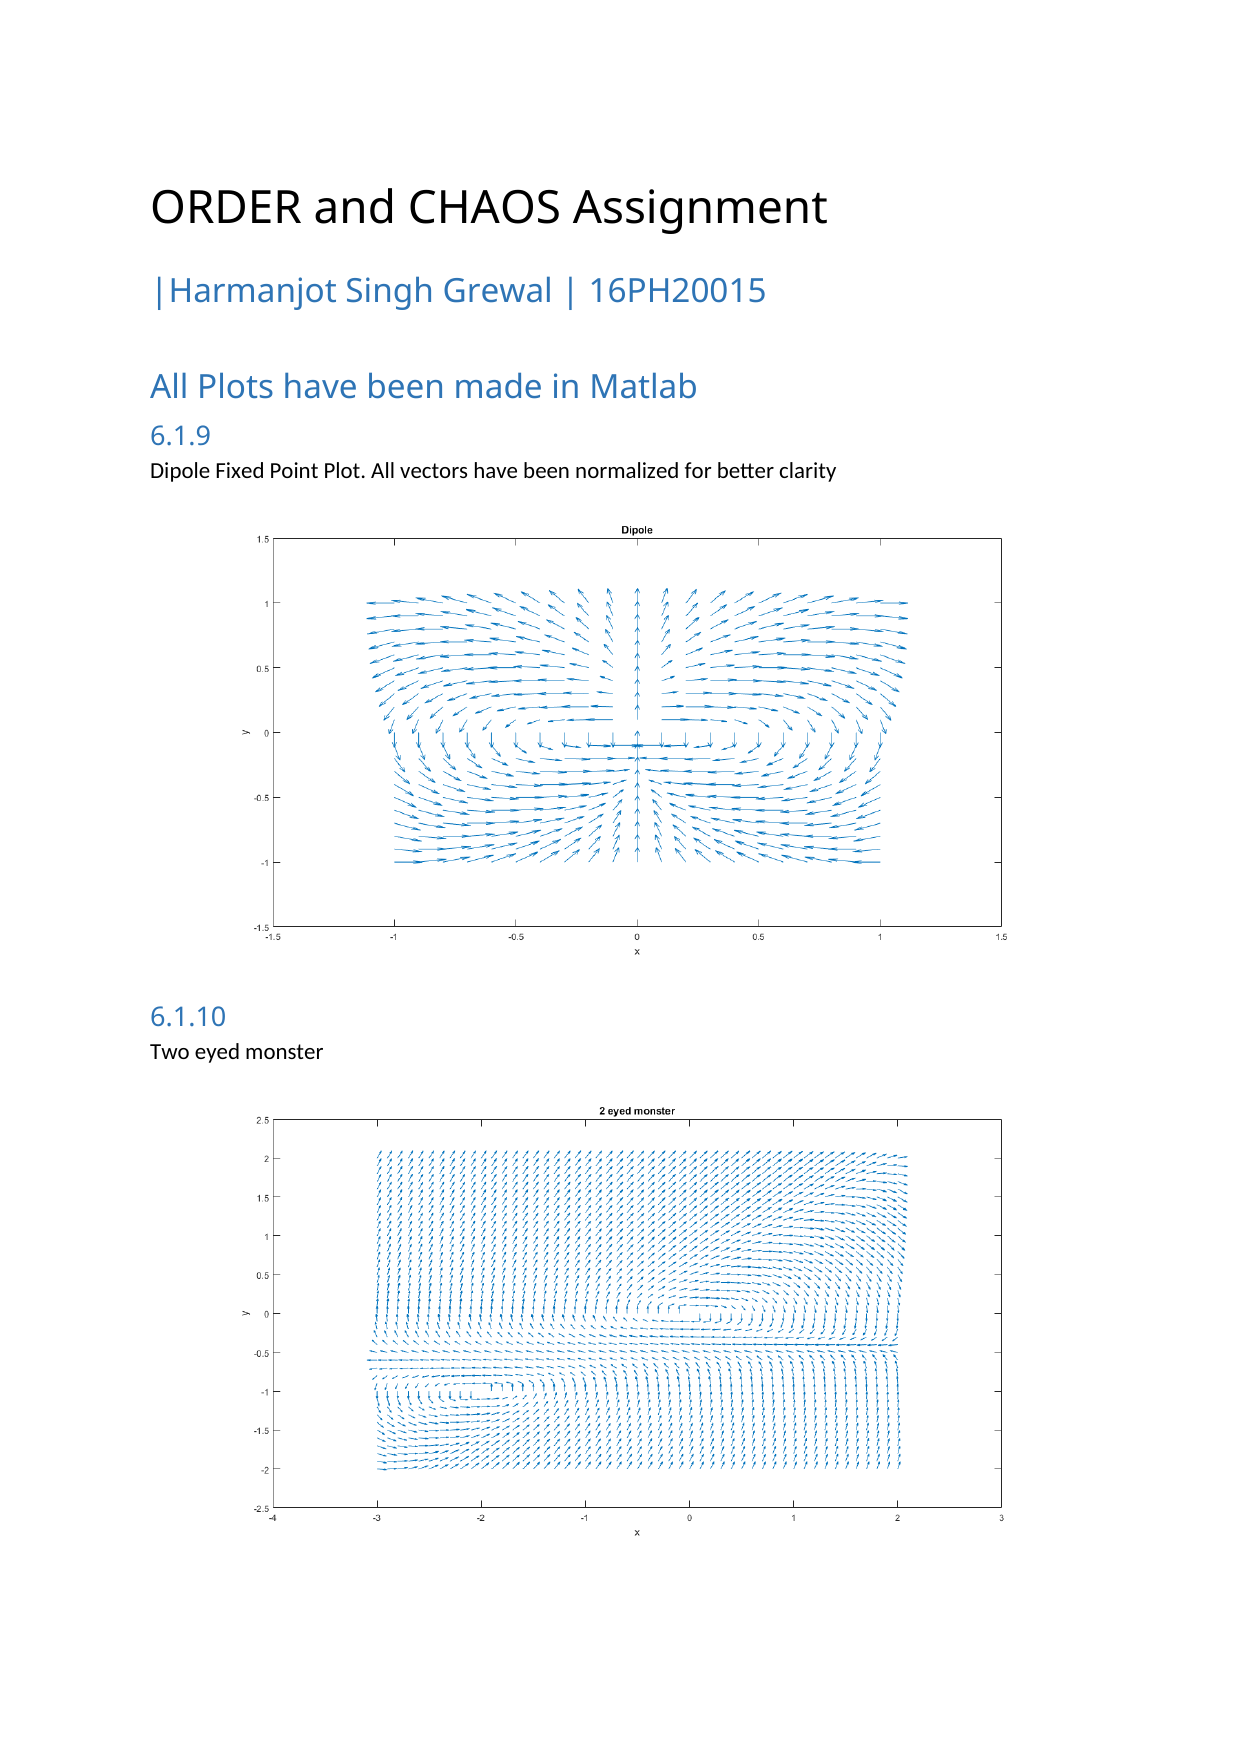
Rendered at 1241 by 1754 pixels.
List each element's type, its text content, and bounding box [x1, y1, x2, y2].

subtitle |Harmanjot Singh Grewal | 16PH20015 [150, 267, 1090, 313]
text Dipole Fixed Point Plot. All vectors have been normalized for better clarity [150, 456, 1090, 484]
picture [150, 502, 1091, 979]
picture [150, 1084, 1091, 1560]
subtitle 6.1.9 [150, 416, 1090, 453]
subtitle All Plots have been made in Matlab [150, 363, 1090, 408]
text Two eyed monster [150, 1037, 1090, 1065]
subtitle ORDER and CHAOS Assignment [150, 175, 1090, 237]
subtitle 6.1.10 [150, 997, 1090, 1034]
